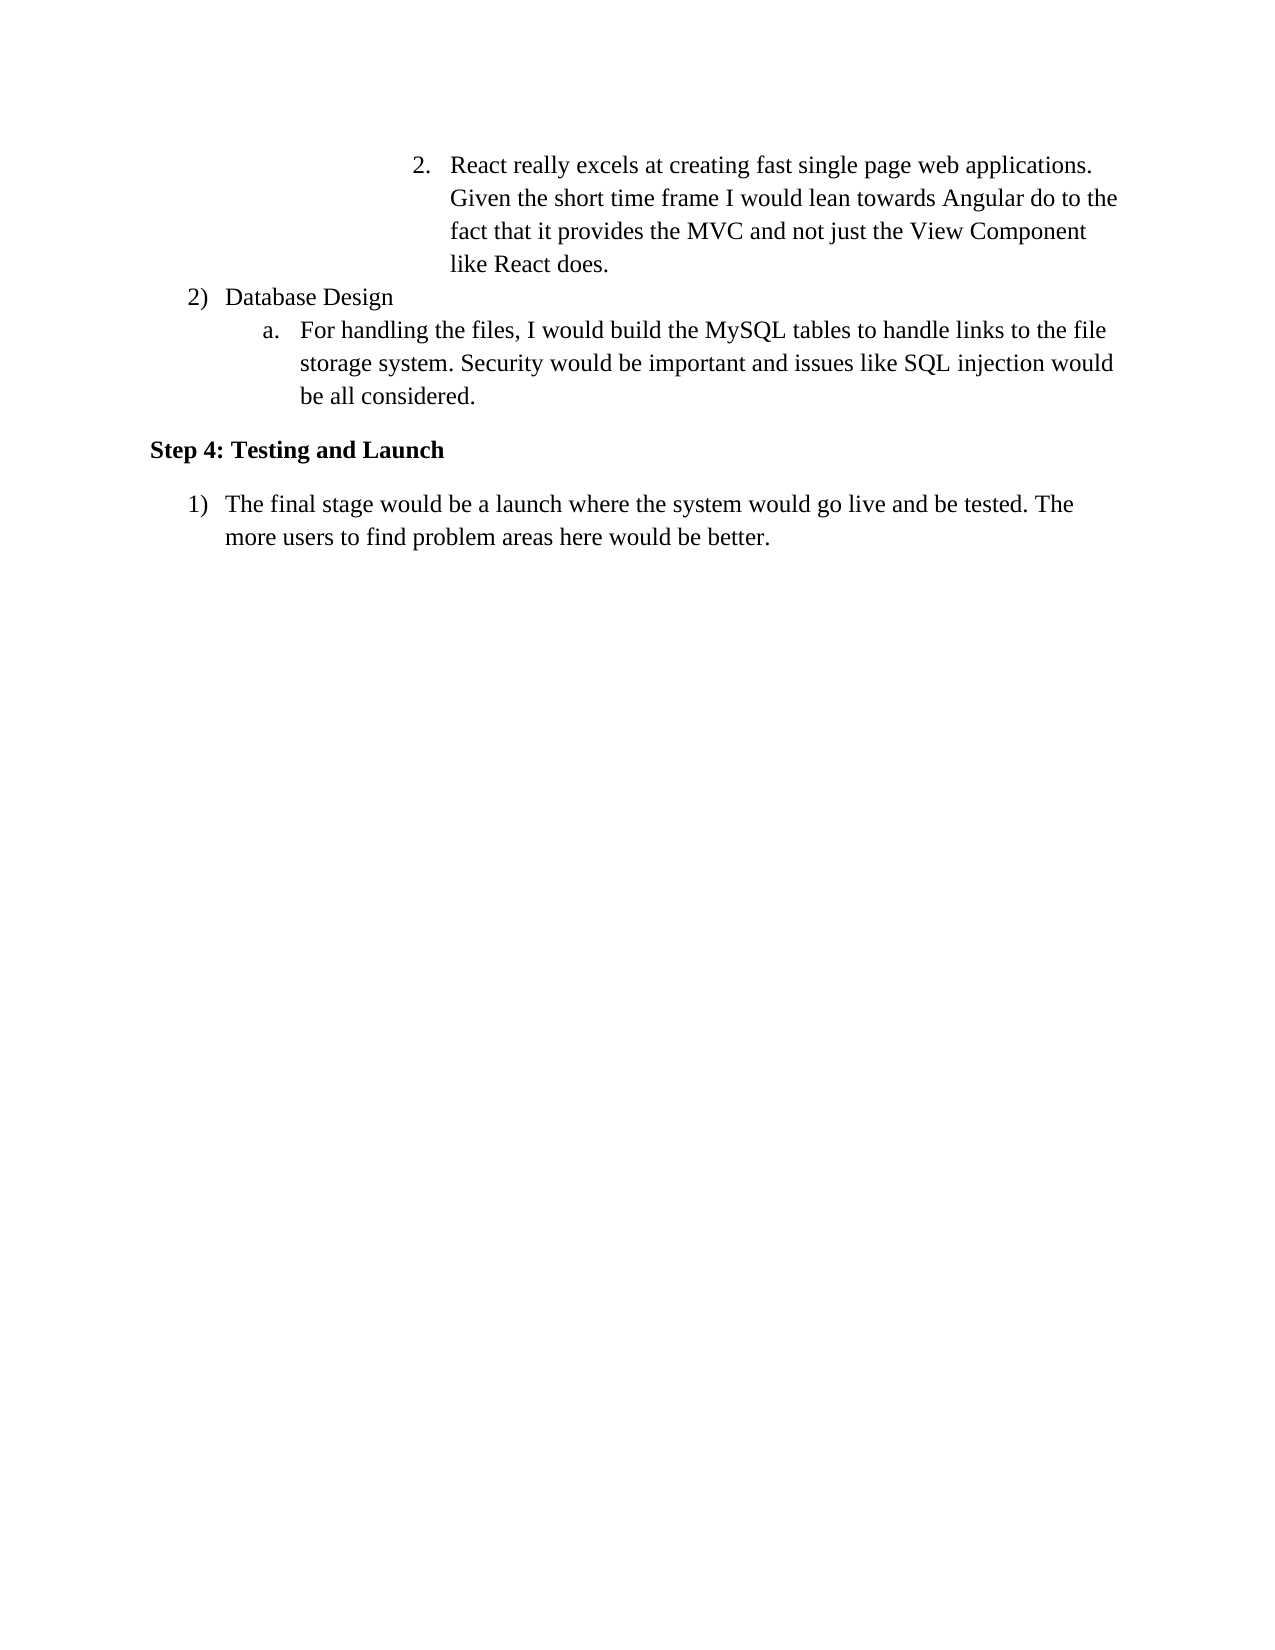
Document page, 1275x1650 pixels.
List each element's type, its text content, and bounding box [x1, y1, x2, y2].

list Database Design [187, 282, 1125, 311]
list For handling the files, I would build the MySQL tables to handle links to the file storage system. Security would be important and issues like SQL injection would be all considered. [262, 315, 1125, 410]
text Step 4: Testing and Launch [150, 435, 1125, 464]
list React really excels at creating fast single page web applications. Given the short time frame I would lean towards Angular do to the fact that it provides the MVC and not just the View Component like React does. [412, 150, 1125, 278]
list The final stage would be a launch where the system would go live and be tested. The more users to find problem areas here would be better. [187, 489, 1125, 551]
